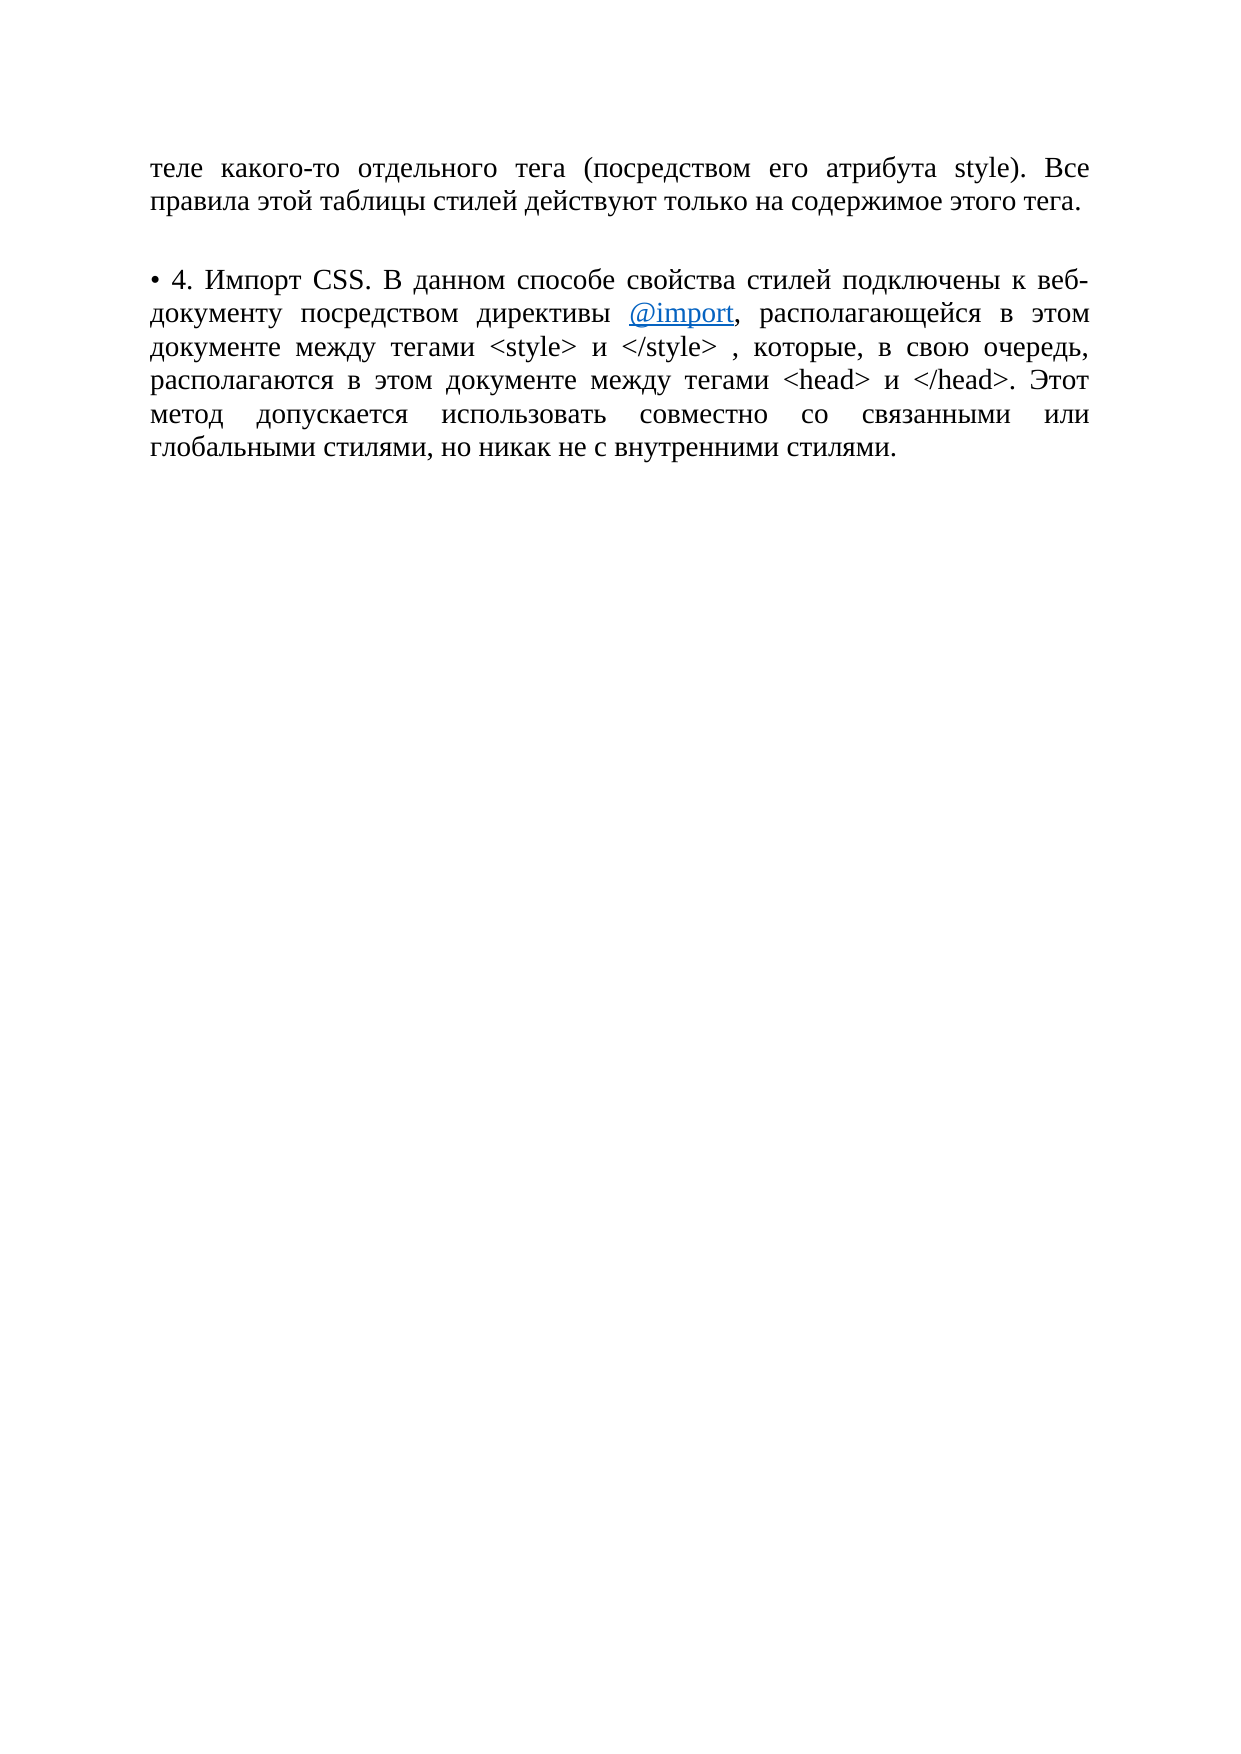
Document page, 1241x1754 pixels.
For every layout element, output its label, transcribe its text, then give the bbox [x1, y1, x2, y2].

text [150, 150, 1090, 217]
text • 4. Импорт CSS. В данном способе свойства стилей подключены к веб-документу посредством директивы @import, располагающейся в этом документе между тегами <style> и </style> , которые, в свою очередь, располагаются в этом документе между тегами <head> и </head>. Этот метод допускается использовать совместно со связанными или глобальными стилями, но никак не с внутренними стилями. [150, 234, 1090, 463]
